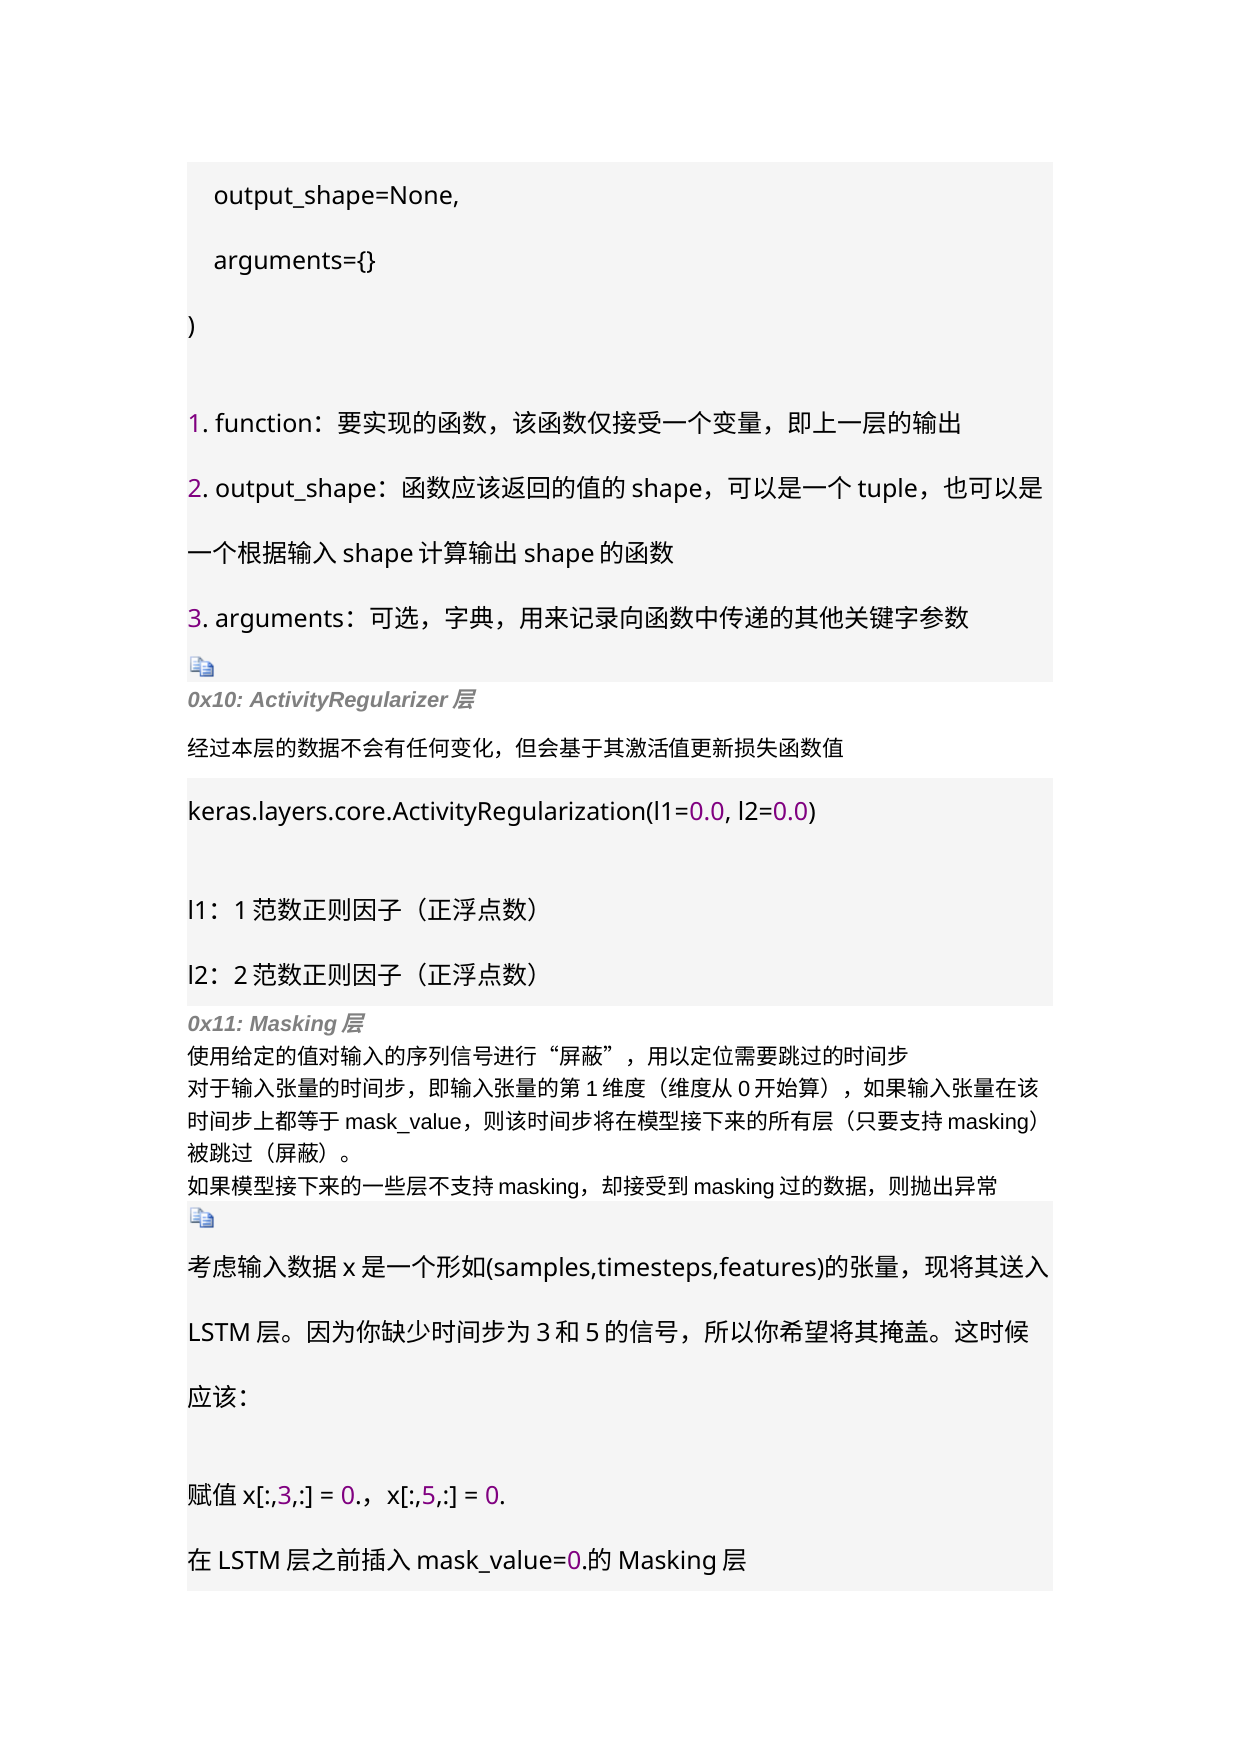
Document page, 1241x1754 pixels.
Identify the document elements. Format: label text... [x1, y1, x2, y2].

text l1：1范数正则因子（正浮点数） [187, 876, 1053, 941]
text output_shape=None, [187, 162, 1053, 227]
text 3. arguments：可选，字典，用来记录向函数中传递的其他关键字参数 [187, 584, 1053, 649]
text 赋值x[:,3,:] = 0.，x[:,5,:] = 0. [187, 1461, 1053, 1526]
text 0x11: Masking层 [187, 1006, 1053, 1038]
text 使用给定的值对输入的序列信号进行“屏蔽”，用以定位需要跳过的时间步 对于输入张量的时间步，即输入张量的第1维度（维度从0开始算），如果输入张量在该时间步上都等于mask_value，则该时间步将在模型接下来的所有层（只要支持masking）被跳过（屏蔽）。 如果模型接下来的一些层不支持masking，却接受到masking过的数据，则抛出异常 [187, 1038, 1053, 1201]
text 在LSTM层之前插入mask_value=0.的Masking层 [187, 1526, 1053, 1591]
text arguments={} [187, 227, 1053, 292]
text 1. function：要实现的函数，该函数仅接受一个变量，即上一层的输出 [187, 389, 1053, 454]
text keras.layers.core.ActivityRegularization(l1=0.0, l2=0.0) [187, 778, 1053, 843]
text 考虑输入数据x是一个形如(samples,timesteps,features)的张量，现将其送入LSTM层。因为你缺少时间步为3和5的信号，所以你希望将其掩盖。这时候应该： [187, 1233, 1053, 1428]
text ) [187, 292, 1053, 357]
text 经过本层的数据不会有任何变化，但会基于其激活值更新损失函数值 [187, 730, 1053, 763]
picture [187, 1201, 219, 1233]
text 0x10: ActivityRegularizer层 [187, 682, 1053, 714]
text l2：2范数正则因子（正浮点数） [187, 941, 1053, 1006]
text 2. output_shape：函数应该返回的值的shape，可以是一个tuple，也可以是一个根据输入shape计算输出shape的函数 [187, 454, 1053, 584]
picture [187, 650, 219, 682]
